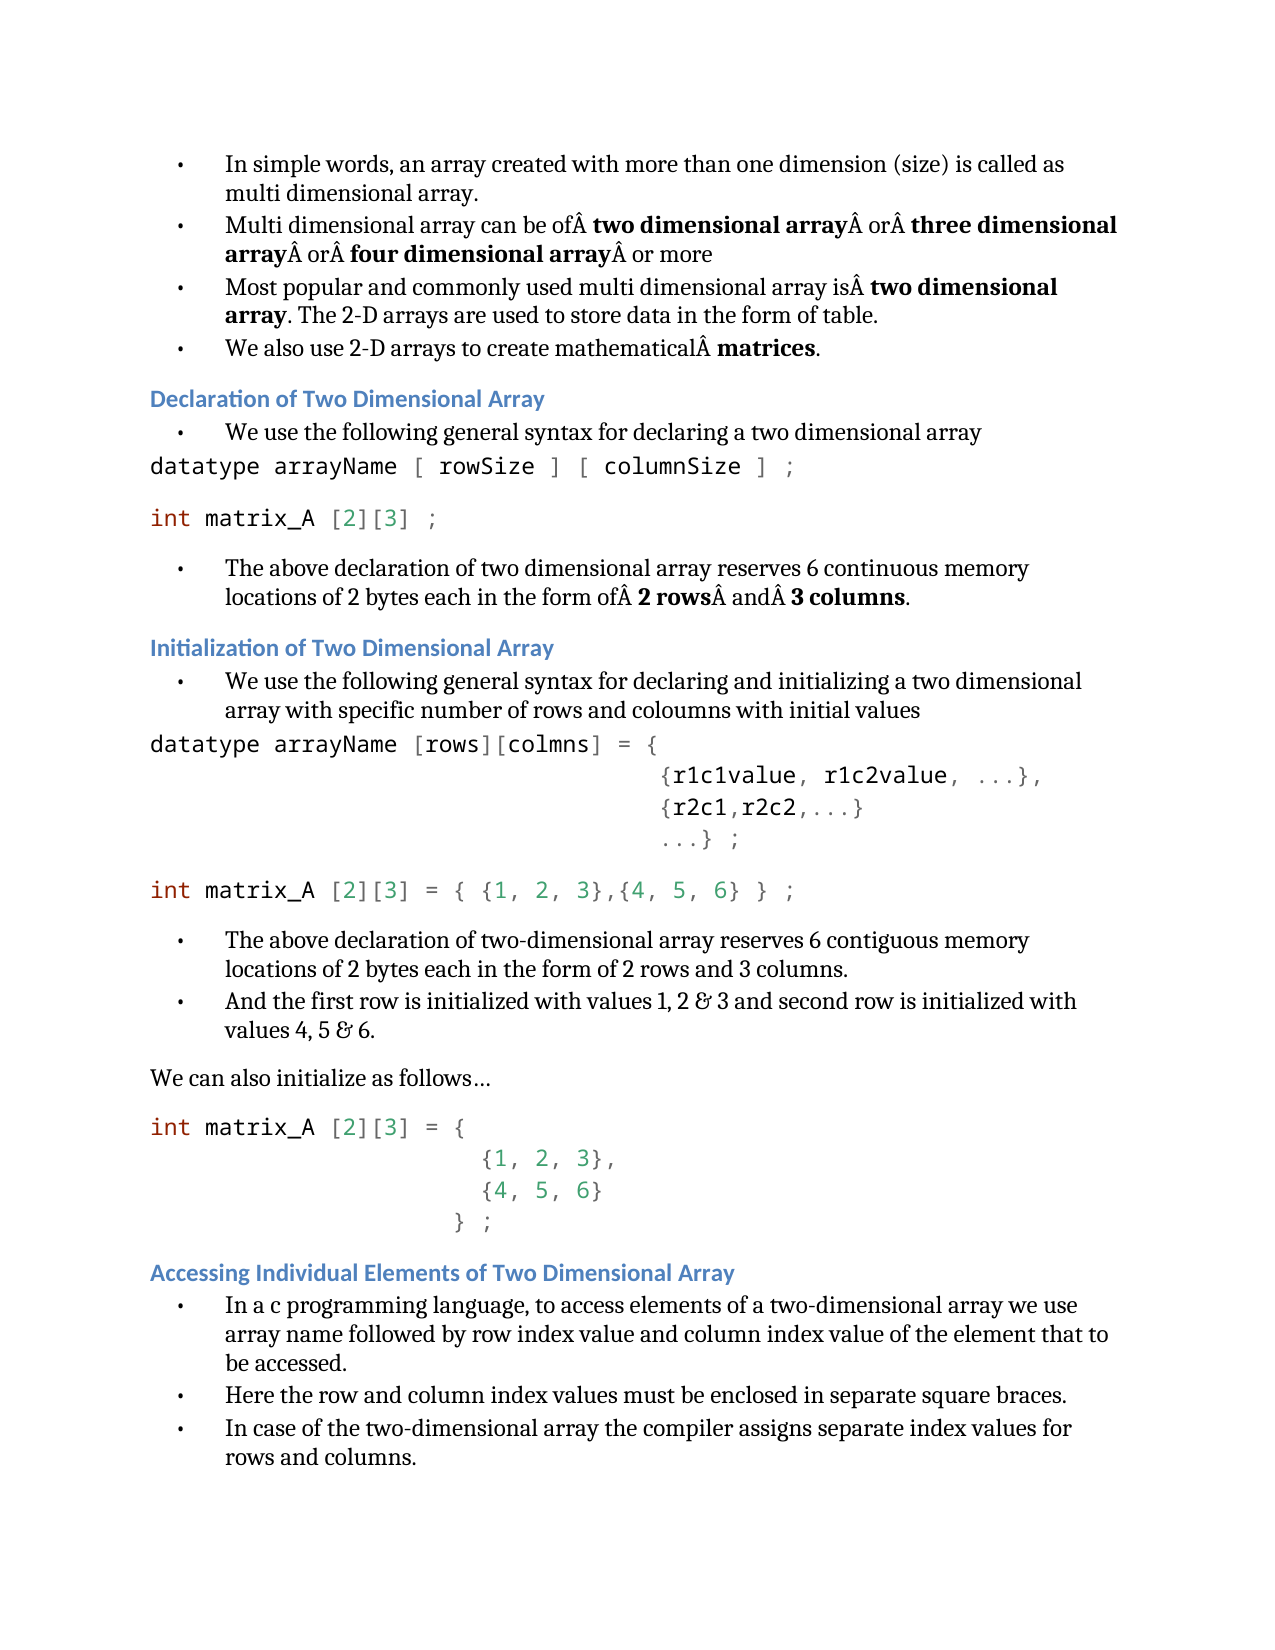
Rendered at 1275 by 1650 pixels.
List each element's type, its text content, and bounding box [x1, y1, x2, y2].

list We use the following general syntax for declaring a two dimensional array [175, 418, 1125, 446]
subtitle Initialization of Two Dimensional Array [150, 633, 1125, 663]
list In simple words, an array created with more than one dimension (size) is called as multi dimensional array. [175, 150, 1125, 207]
subtitle Declaration of Two Dimensional Array [150, 383, 1125, 414]
text int matrix_A [2][3] = { {1, 2, 3},{4, 5, 6} } ; [150, 874, 1125, 905]
list And the first row is initialized with values 1, 2 & 3 and second row is initialized with values 4, 5 & 6. [175, 987, 1125, 1045]
list The above declaration of two-dimensional array reserves 6 contiguous memory locations of 2 bytes each in the form of 2 rows and 3 columns. [175, 926, 1125, 983]
list Here the row and column index values must be enclosed in separate square braces. [175, 1381, 1125, 1410]
text datatype arrayName [ rowSize ] [ columnSize ] ; [150, 450, 1125, 481]
text int matrix_A [2][3] ; [150, 502, 1125, 533]
text int matrix_A [2][3] = { {1, 2, 3}, {4, 5, 6} } ; [150, 1111, 1125, 1236]
list We also use 2-D arrays to create mathematicalÂ matrices. [175, 334, 1125, 362]
list We use the following general syntax for declaring and initializing a two dimensional array with specific number of rows and coloumns with initial values [175, 667, 1125, 724]
list In case of the two-dimensional array the compiler assigns separate index values for rows and columns. [175, 1414, 1125, 1500]
list The above declaration of two dimensional array reserves 6 continuous memory locations of 2 bytes each in the form ofÂ 2 rowsÂ andÂ 3 columns. [175, 554, 1125, 612]
list Multi dimensional array can be ofÂ two dimensional arrayÂ orÂ three dimensional arrayÂ orÂ four dimensional arrayÂ or more [175, 211, 1125, 269]
text We can also initialize as follows… [150, 1063, 1125, 1092]
list Most popular and commonly used multi dimensional array isÂ two dimensional array. The 2-D arrays are used to store data in the form of table. [175, 272, 1125, 330]
text datatype arrayName [rows][colmns] = { {r1c1value, r1c2value, ...}, {r2c1,r2c2,...} ...} ; [150, 728, 1125, 853]
list In a c programming language, to access elements of a two-dimensional array we use array name followed by row index value and column index value of the element that to be accessed. [175, 1291, 1125, 1377]
subtitle Accessing Individual Elements of Two Dimensional Array [150, 1257, 1125, 1287]
